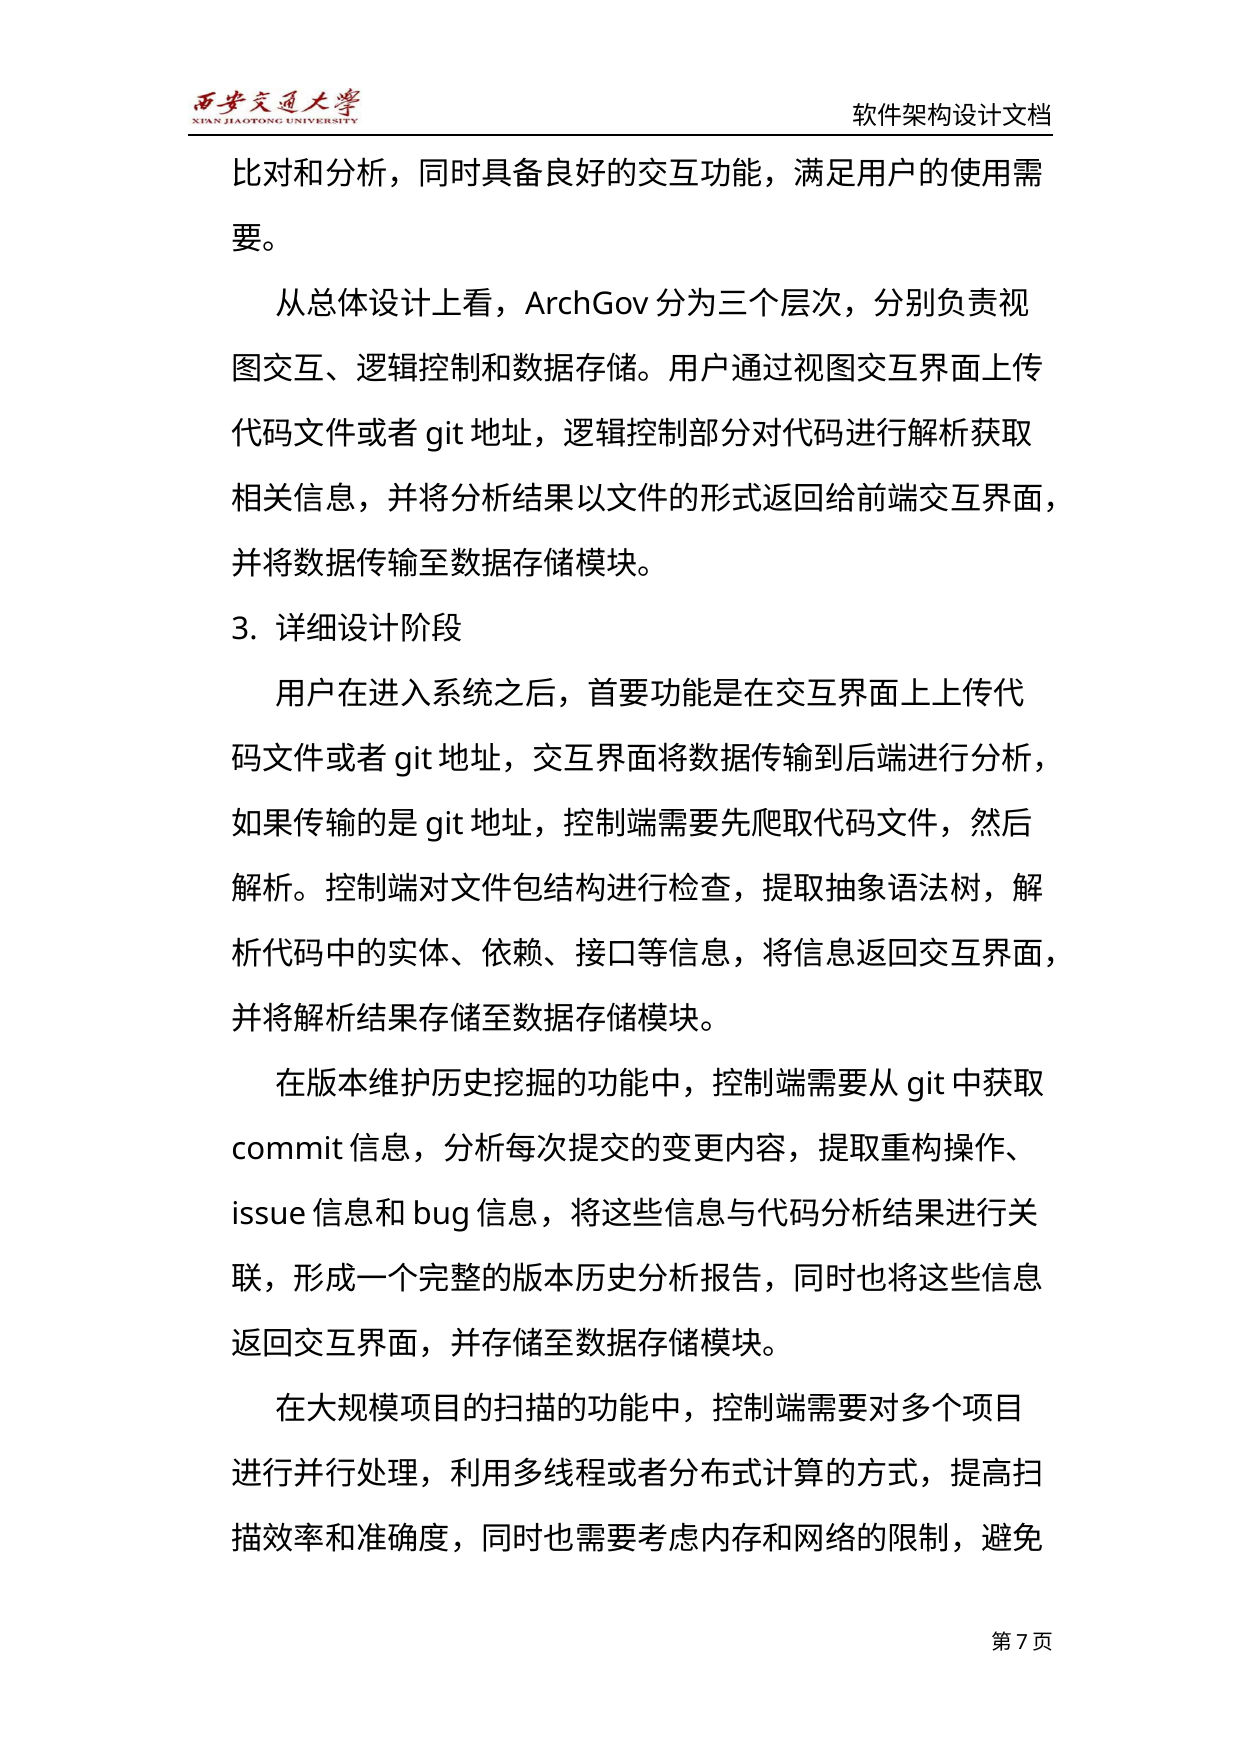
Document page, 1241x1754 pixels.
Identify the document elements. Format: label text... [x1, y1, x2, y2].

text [231, 1373, 1053, 1568]
list 详细设计阶段 [187, 593, 1053, 658]
text 用户在进入系统之后，首要功能是在交互界面上上传代码文件或者git地址，交互界面将数据传输到后端进行分析，如果传输的是git地址，控制端需要先爬取代码文件，然后解析。控制端对文件包结构进行检查，提取抽象语法树，解析代码中的实体、依赖、接口等信息，将信息返回交互界面，并将解析结果存储至数据存储模块。 [231, 658, 1053, 1048]
text 从总体设计上看，ArchGov分为三个层次，分别负责视图交互、逻辑控制和数据存储。用户通过视图交互界面上传代码文件或者git地址，逻辑控制部分对代码进行解析获取相关信息，并将分析结果以文件的形式返回给前端交互界面，并将数据传输至数据存储模块。 [231, 268, 1053, 593]
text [231, 138, 1053, 268]
picture [187, 88, 363, 125]
text 在版本维护历史挖掘的功能中，控制端需要从git中获取commit信息，分析每次提交的变更内容，提取重构操作、issue信息和bug信息，将这些信息与代码分析结果进行关联，形成一个完整的版本历史分析报告，同时也将这些信息返回交互界面，并存储至数据存储模块。 [231, 1048, 1053, 1373]
